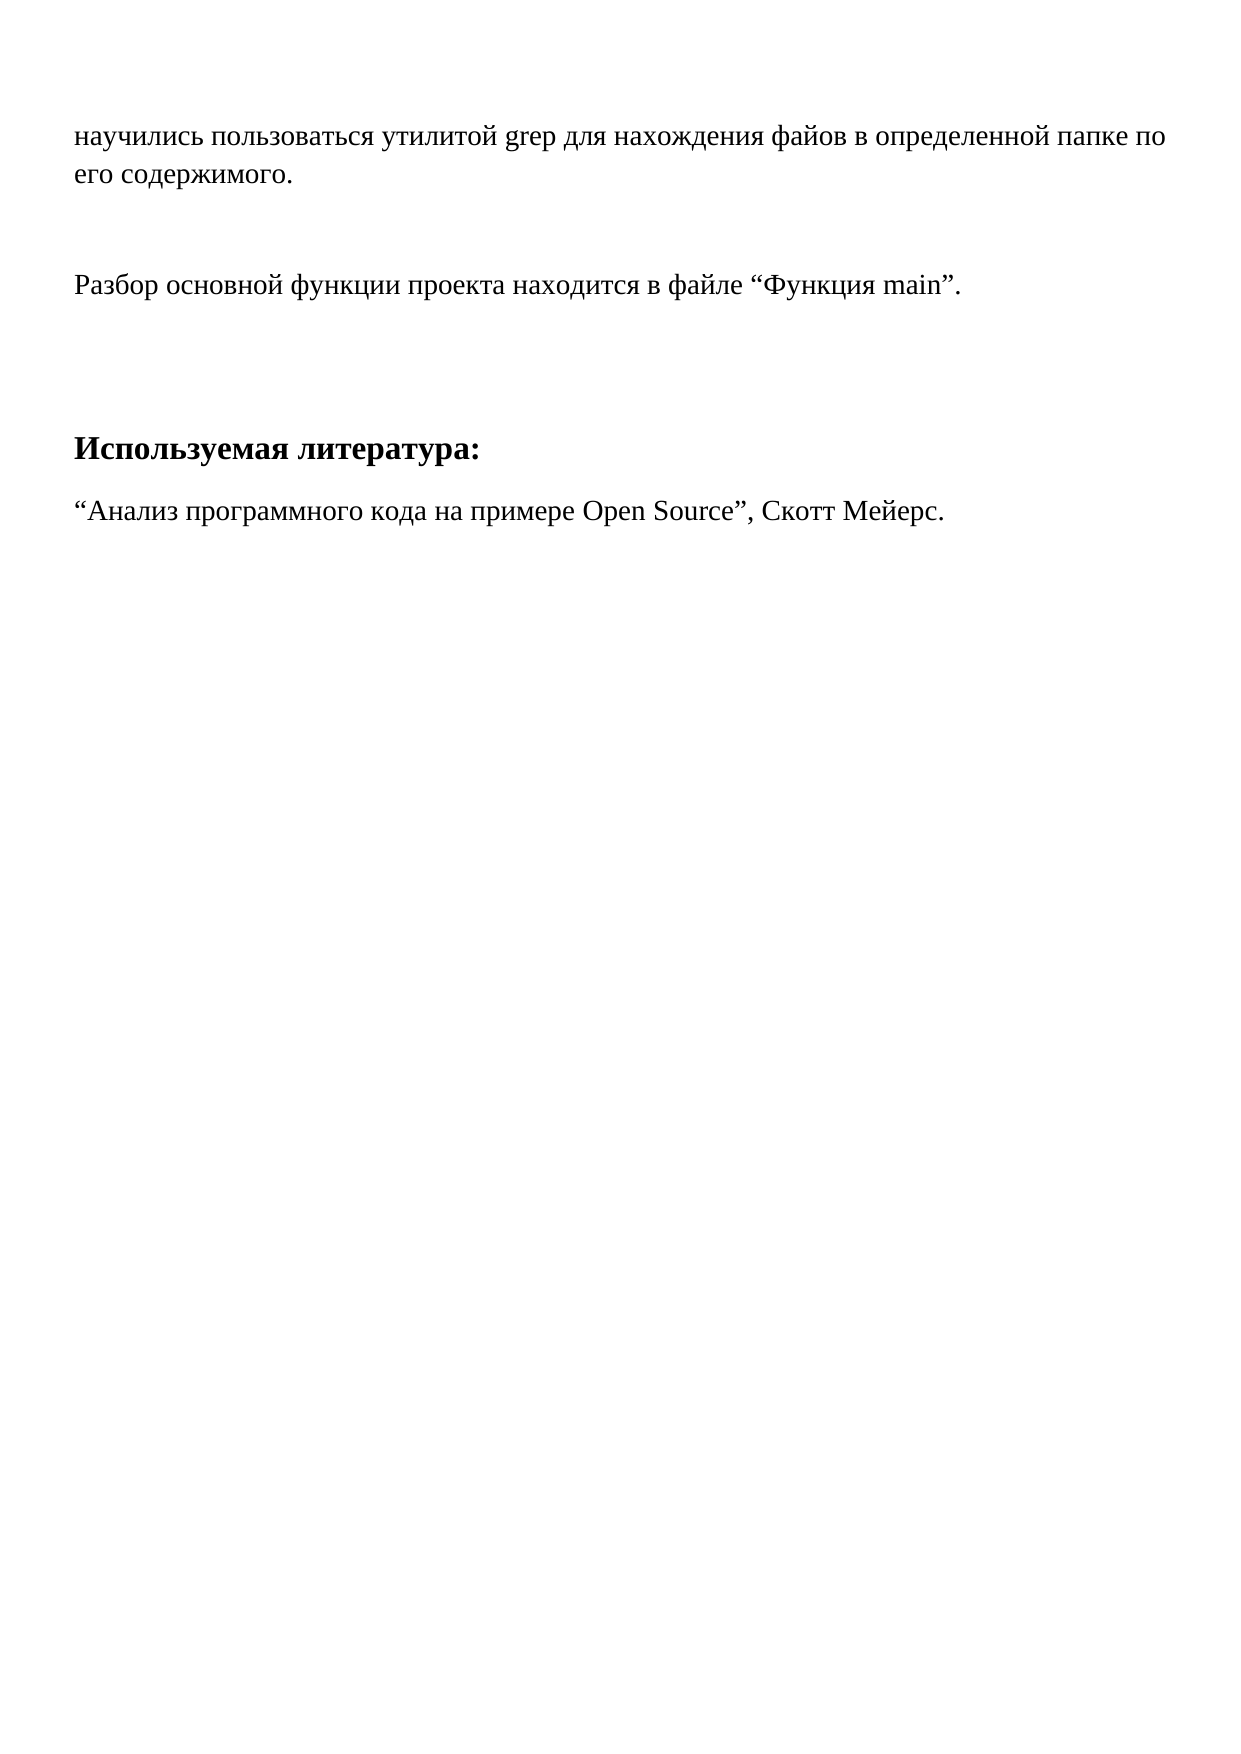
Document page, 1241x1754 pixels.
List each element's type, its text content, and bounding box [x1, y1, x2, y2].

text “Анализ программного кода на примере Open Source”, Скотт Мейерс. [74, 493, 1181, 527]
text Используемая литература: [74, 428, 1181, 467]
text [74, 118, 1181, 190]
text Разбор основной функции проекта находится в файле “Функция main”. [74, 267, 1181, 301]
